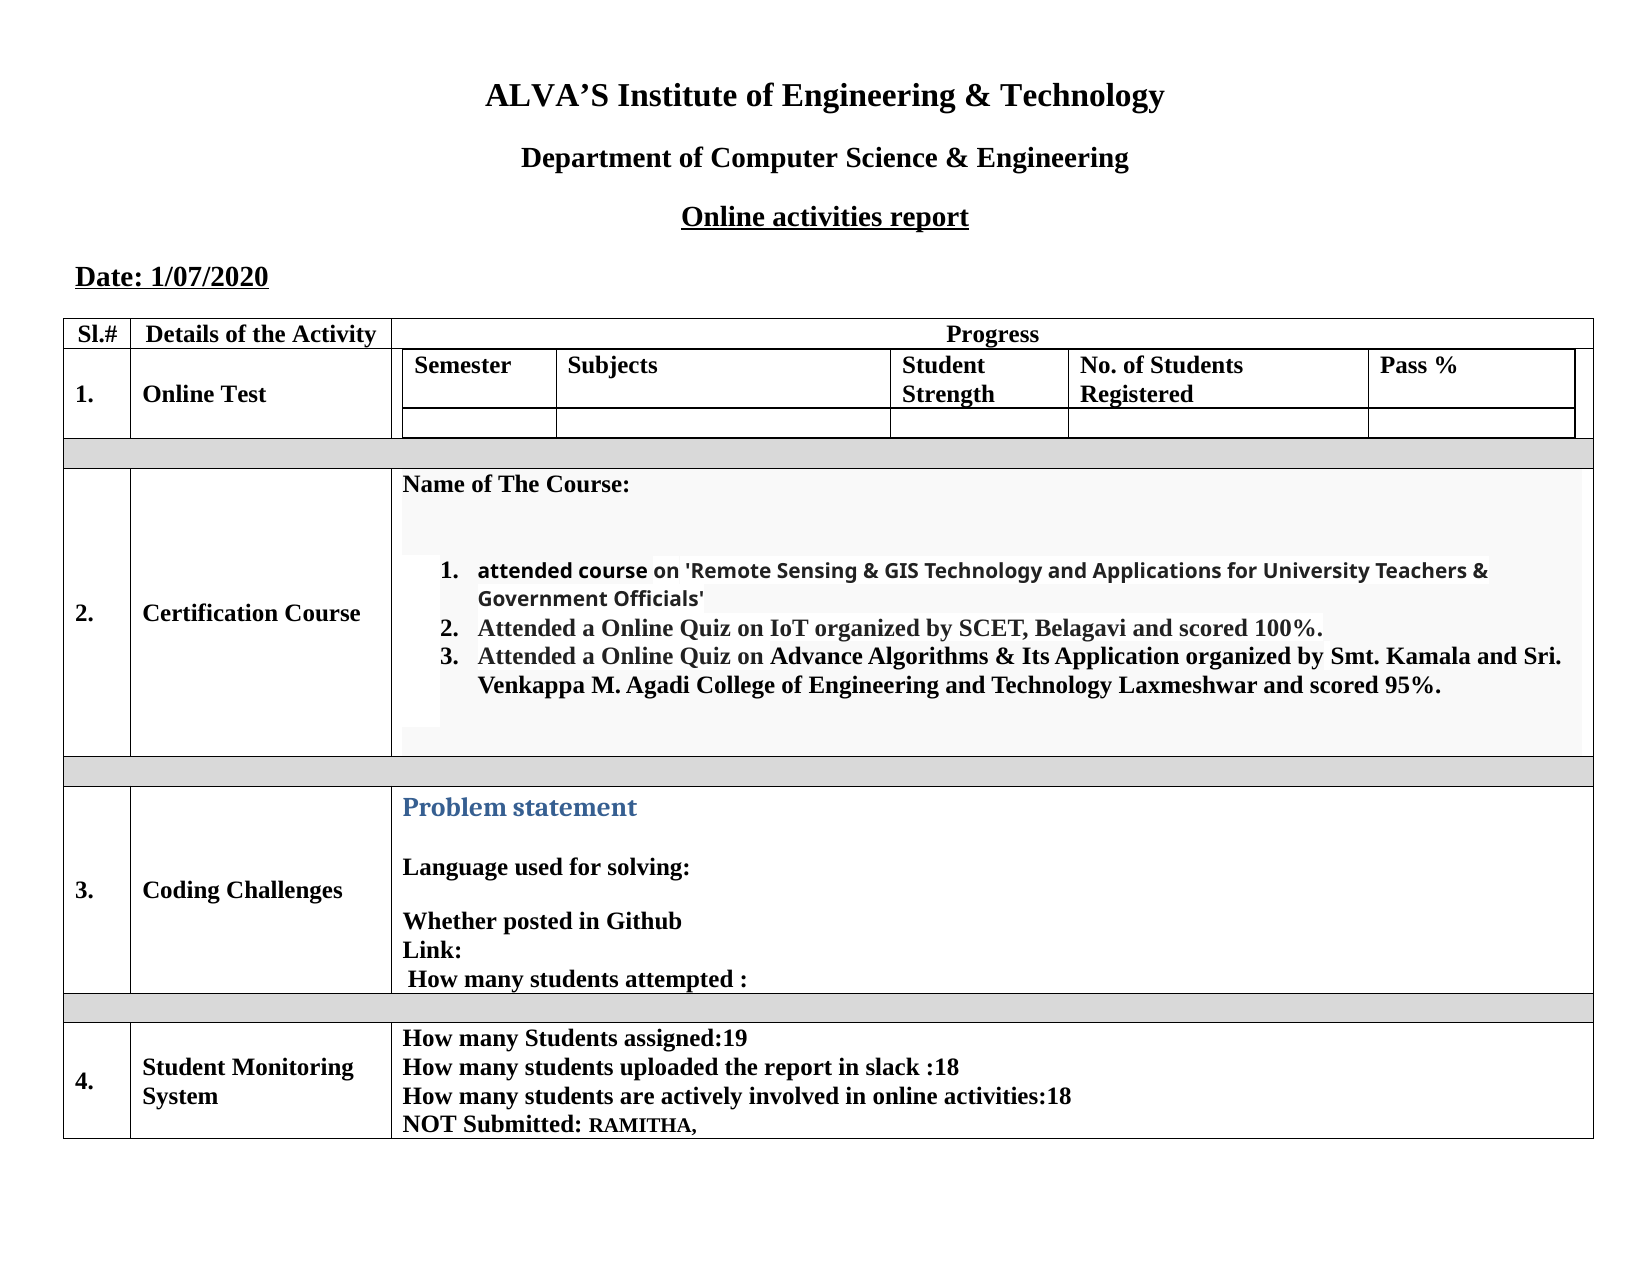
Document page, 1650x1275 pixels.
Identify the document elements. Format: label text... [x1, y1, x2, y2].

table_cell [1576, 349, 1593, 438]
text Online activities report [75, 199, 1575, 233]
table_cell [891, 350, 1068, 407]
table_cell Online Test [131, 349, 391, 438]
text Department of Computer Science & Engineering [75, 140, 1575, 173]
table_cell [64, 349, 130, 438]
table_cell [64, 439, 1593, 468]
table_cell [1369, 409, 1574, 437]
table_cell Student Monitoring System [131, 1023, 391, 1138]
table_cell Certification Course [131, 469, 391, 756]
table_header Sl.# [64, 319, 130, 348]
table_cell [1069, 350, 1368, 407]
table_cell [557, 409, 890, 437]
table_cell How many Students assigned:19 How many students uploaded the report in slack :18 How many students are actively involved in online activities:18 NOT Submitted: RAMITHA, [392, 1023, 1593, 1138]
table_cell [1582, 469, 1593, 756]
table_cell Coding Challenges [131, 787, 391, 992]
table_cell [891, 409, 1068, 437]
table_cell [64, 757, 1593, 786]
table_cell [557, 350, 890, 407]
table_cell [1369, 350, 1574, 407]
table_cell [1069, 409, 1368, 437]
table_header Details of the Activity [131, 319, 391, 348]
table_cell [403, 409, 556, 437]
text ALVA’S Institute of Engineering & Technology [75, 75, 1575, 113]
table_cell [64, 1023, 130, 1138]
table_cell [403, 350, 556, 407]
table_cell Problem statement Language used for solving: Whether posted in Github Link: How many students attempted : [392, 787, 1593, 992]
table_cell [64, 994, 1593, 1022]
table_cell [392, 349, 402, 438]
table_cell [64, 469, 130, 756]
table_header Progress [392, 319, 1593, 348]
text Date: 1/07/2020 [75, 259, 1575, 292]
table_cell [64, 787, 130, 992]
